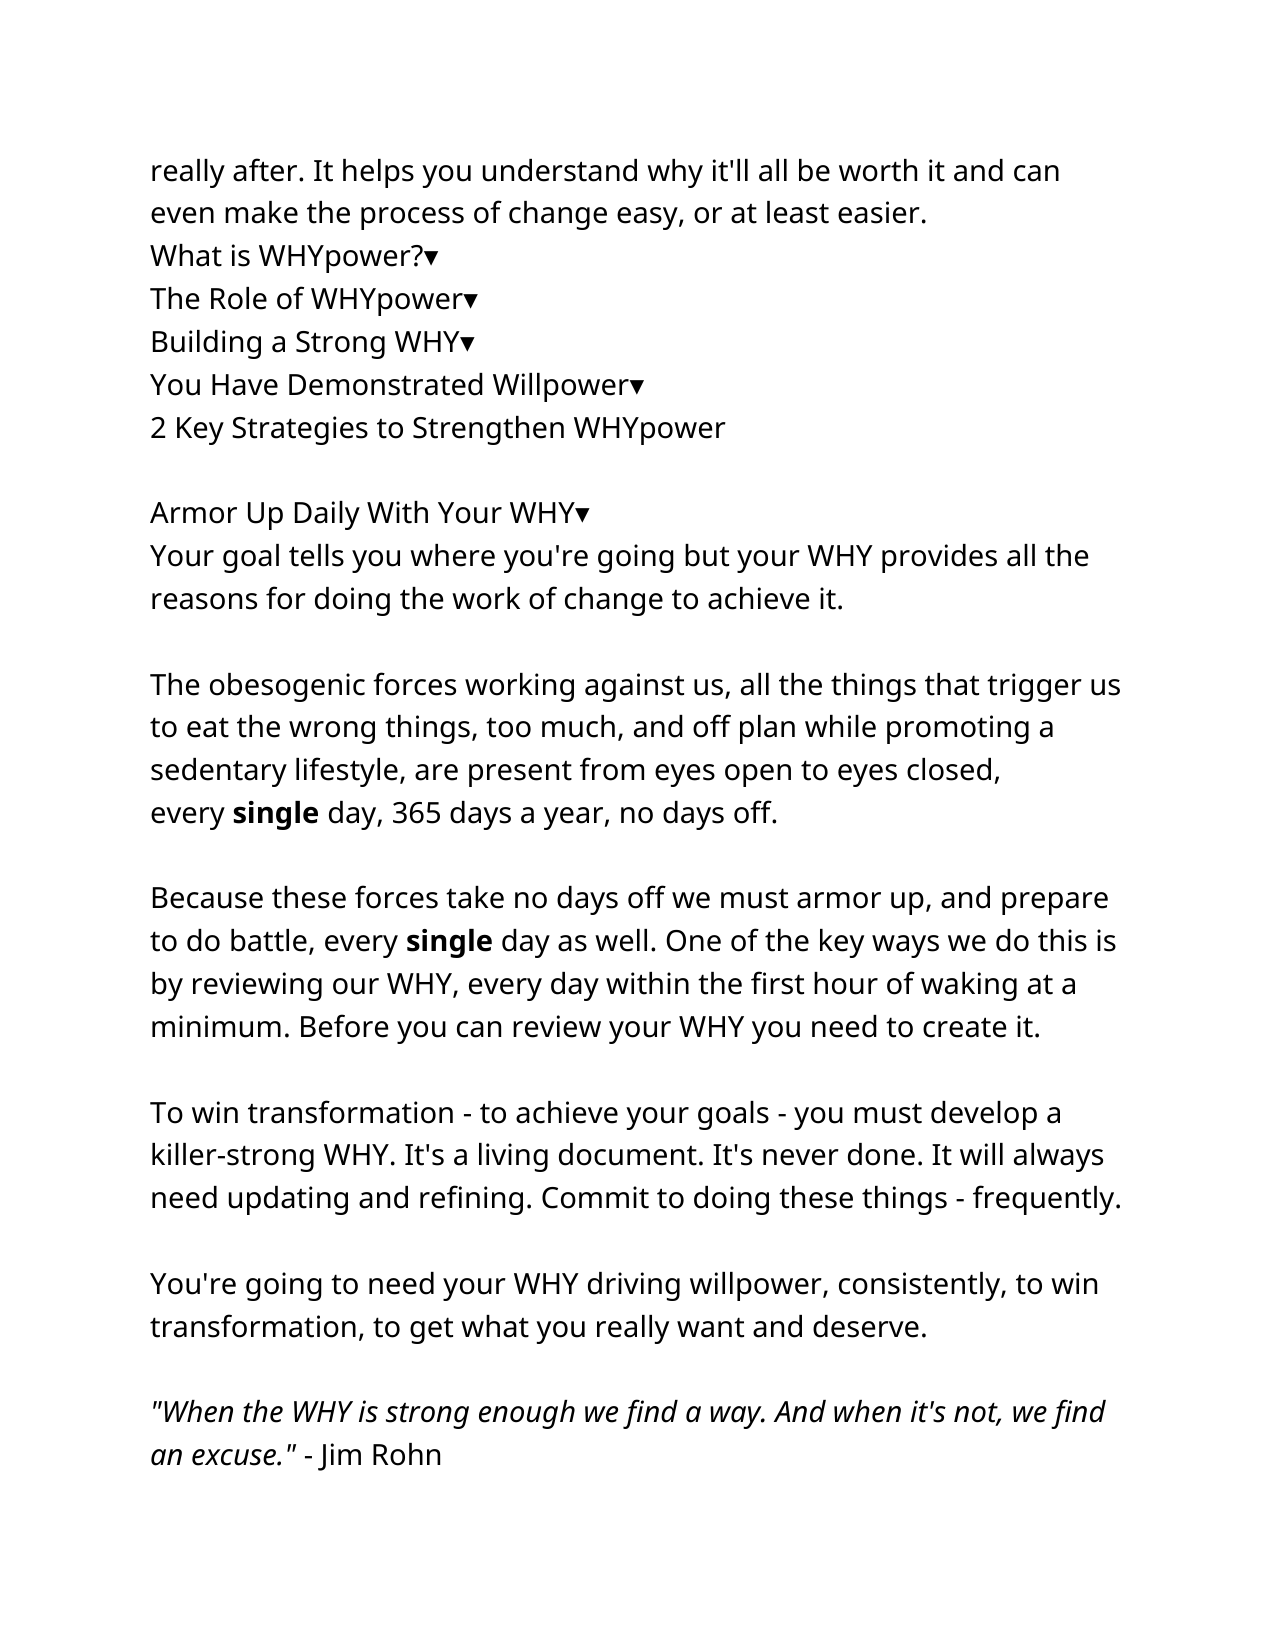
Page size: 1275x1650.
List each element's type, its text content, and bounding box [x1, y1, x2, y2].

text What is WHYpower?▾ [150, 236, 1125, 275]
text Your goal tells you where you're going but your WHY provides all the reasons for doing the work of change to achieve it. The obesogenic forces working against us, all the things that trigger us to eat the wrong things, too much, and off plan while promoting a sedentary lifestyle, are present from eyes open to eyes closed, every single day, 365 days a year, no days off. Because these forces take no days off we must armor up, and prepare to do battle, every single day as well. One of the key ways we do this is by reviewing our WHY, every day within the first hour of waking at a minimum. Before you can review your WHY you need to create it. To win transformation - to achieve your goals - you must develop a killer-strong WHY. It's a living document. It's never done. It will always need updating and refining. Commit to doing these things - frequently. You're going to need your WHY driving willpower, consistently, to win transformation, to get what you really want and deserve. "When the WHY is strong enough we find a way. And when it's not, we find an excuse." - Jim Rohn [150, 535, 1125, 1474]
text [150, 150, 1125, 232]
text Building a Strong WHY▾ [150, 321, 1125, 361]
text You Have Demonstrated Willpower▾ [150, 364, 1125, 404]
text The Role of WHYpower▾ [150, 278, 1125, 318]
text Armor Up Daily With Your WHY▾ [150, 492, 1125, 532]
text 2 Key Strategies to Strengthen WHYpower [150, 407, 1125, 447]
